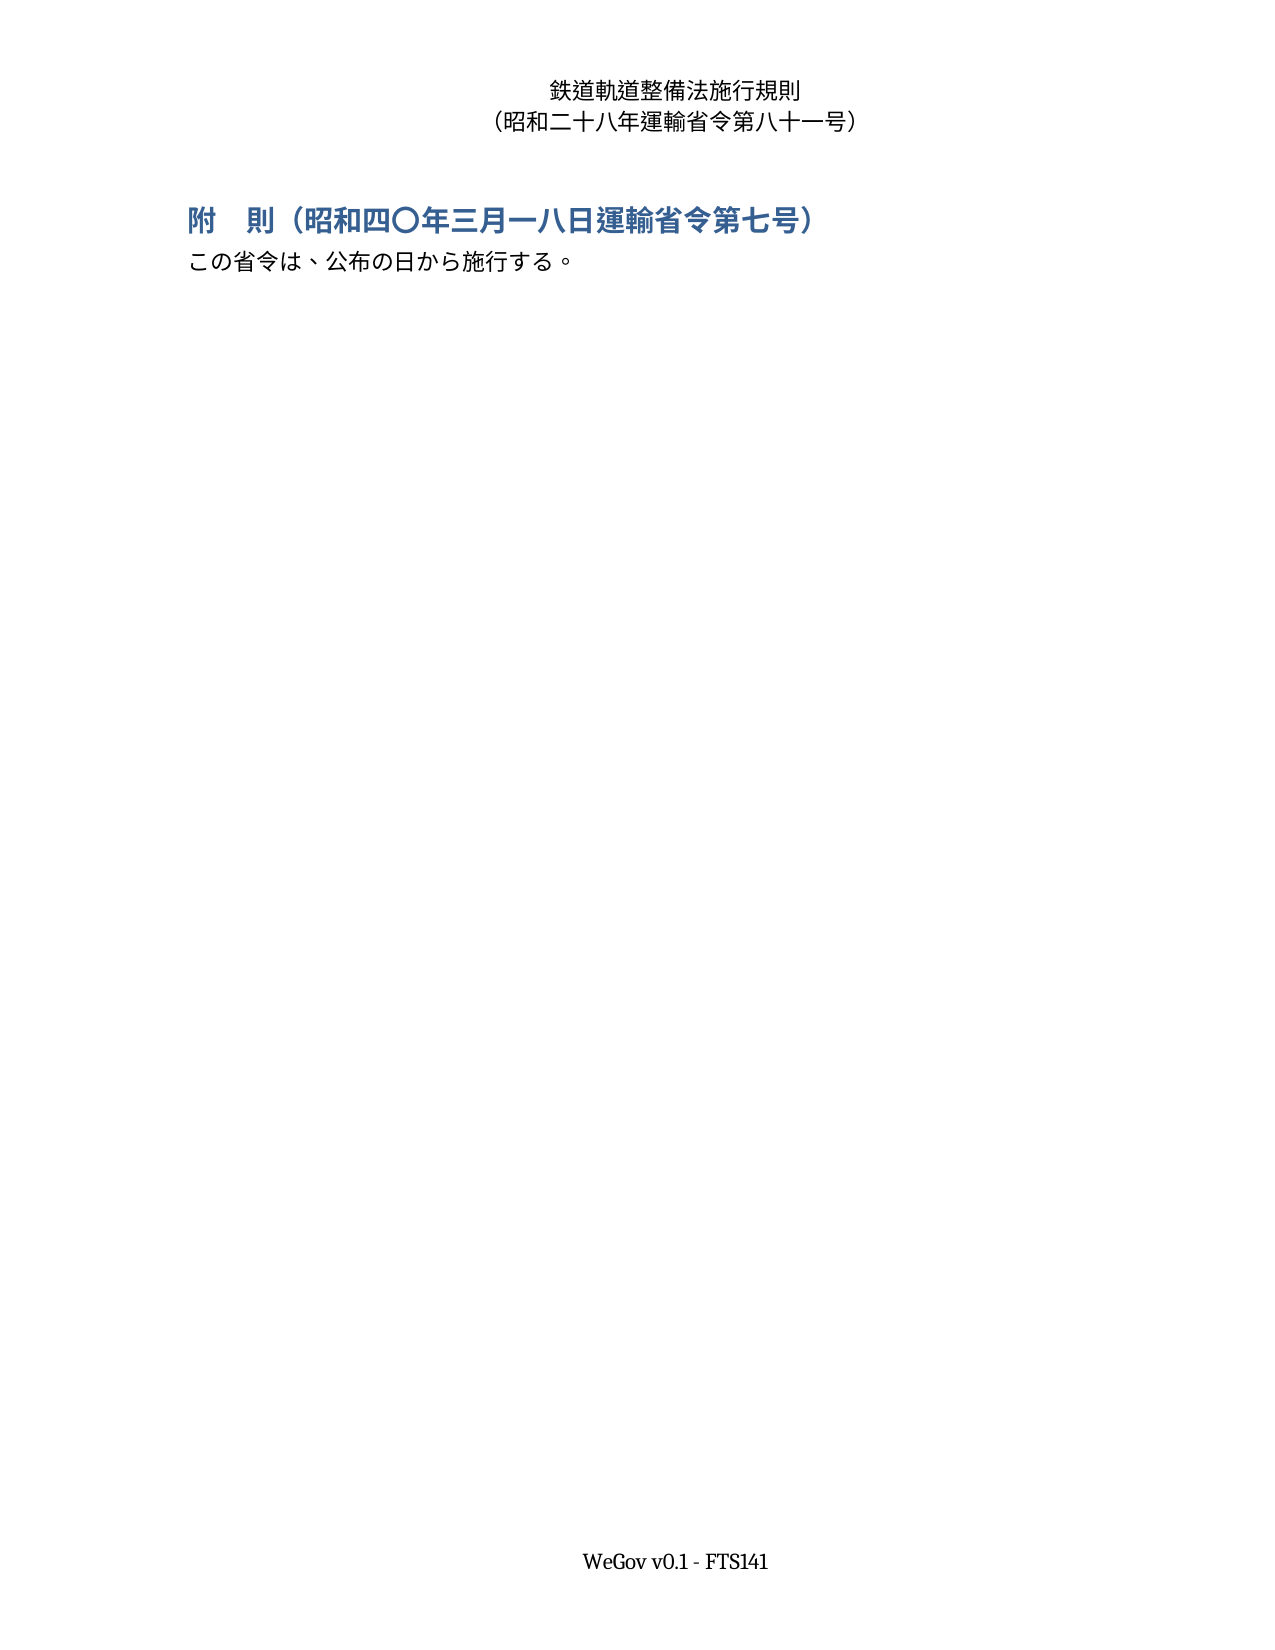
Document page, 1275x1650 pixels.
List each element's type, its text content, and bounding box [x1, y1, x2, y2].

text この省令は、公布の日から施行する。 [187, 246, 1087, 277]
subtitle 附 則（昭和四〇年三月一八日運輸省令第七号） [187, 200, 1087, 240]
